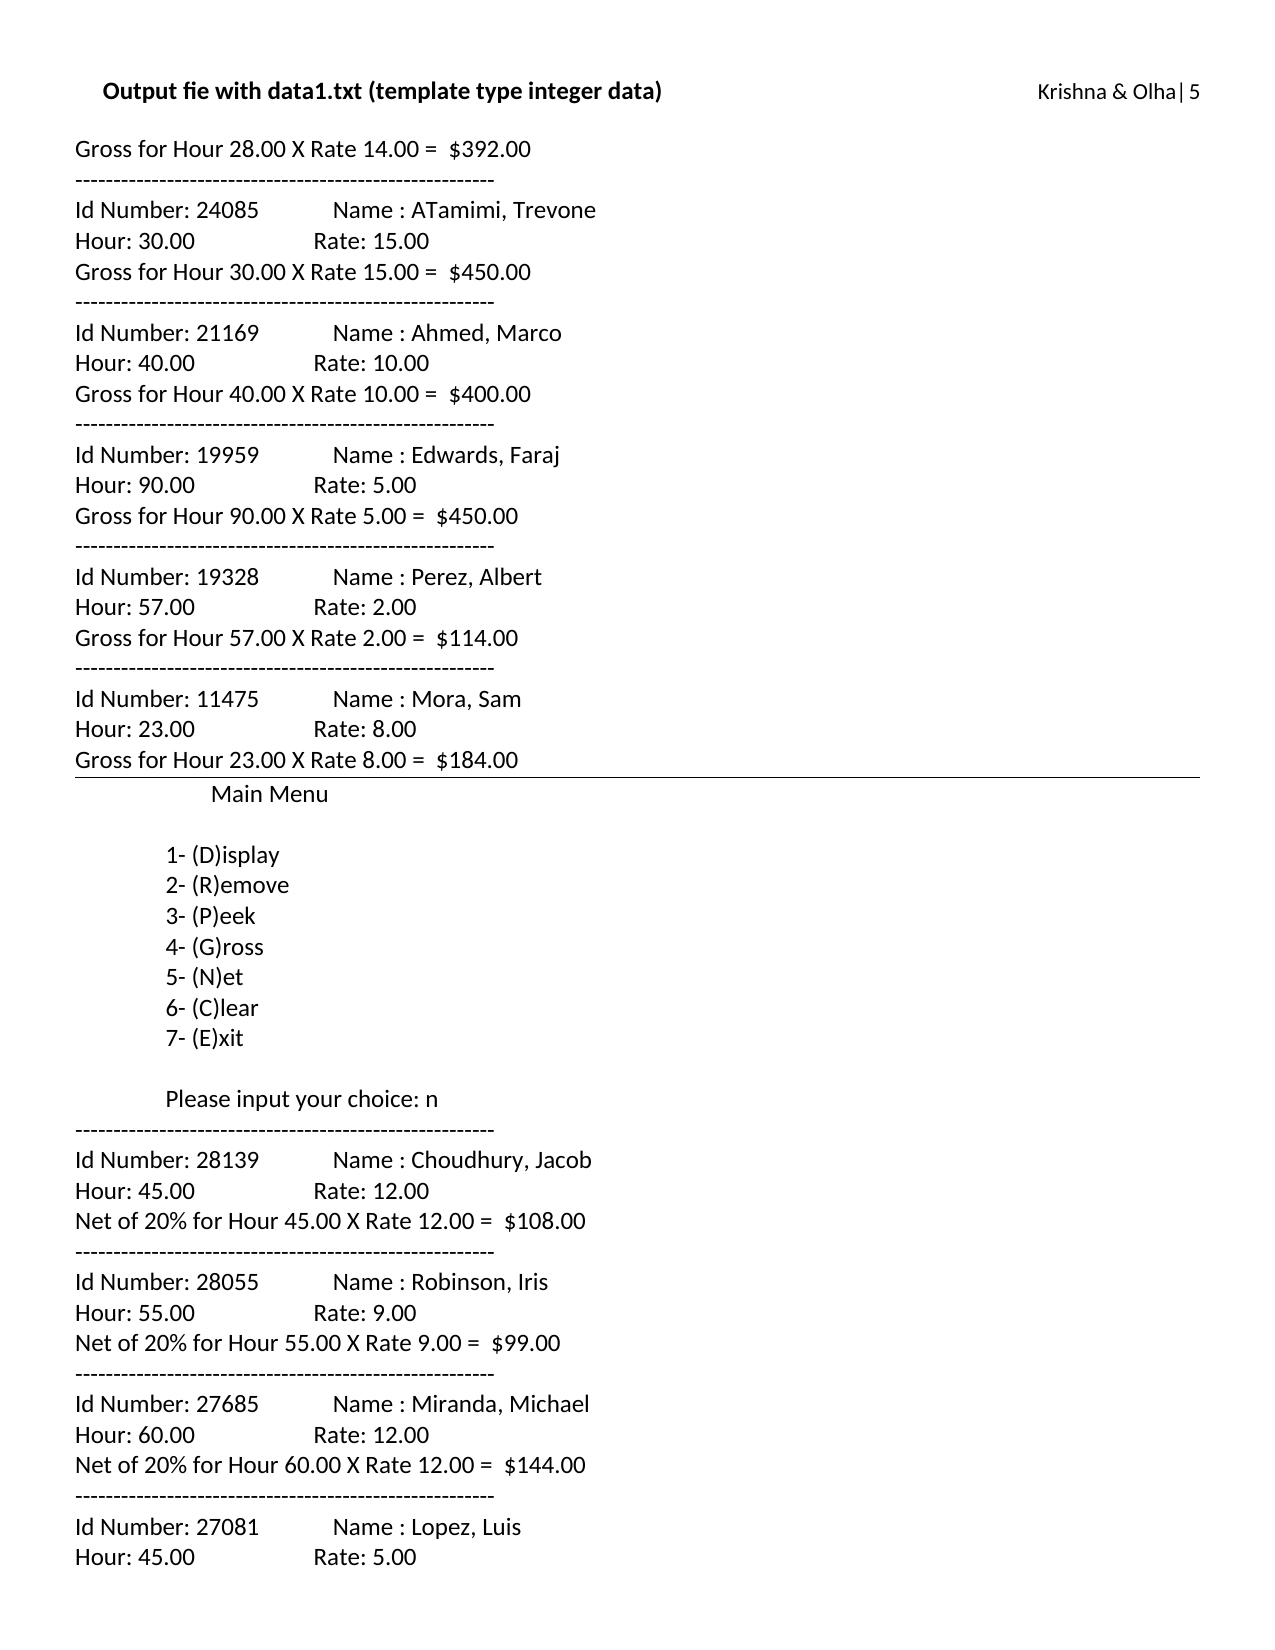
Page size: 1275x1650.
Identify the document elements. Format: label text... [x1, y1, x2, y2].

text Id Number: 11475 Name : Mora, Sam [75, 683, 1200, 713]
text ------------------------------------------------------- [75, 1236, 1200, 1266]
text Gross for Hour 57.00 X Rate 2.00 = $114.00 [75, 622, 1200, 652]
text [75, 164, 1200, 194]
text Main Menu [75, 778, 1200, 809]
text 6- (C)lear [75, 992, 1200, 1022]
text Gross for Hour 40.00 X Rate 10.00 = $400.00 [75, 378, 1200, 408]
text Id Number: 28055 Name : Robinson, Iris [75, 1266, 1200, 1297]
text Hour: 40.00 Rate: 10.00 [75, 347, 1200, 378]
text ------------------------------------------------------- [75, 652, 1200, 683]
text 4- (G)ross [75, 931, 1200, 961]
text Hour: 45.00 Rate: 12.00 [75, 1175, 1200, 1205]
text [75, 1480, 1200, 1511]
text ------------------------------------------------------- [75, 1358, 1200, 1388]
text Id Number: 19959 Name : Edwards, Faraj [75, 439, 1200, 469]
text Id Number: 24085 Name : ATamimi, Trevone [75, 194, 1200, 225]
text Hour: 90.00 Rate: 5.00 [75, 469, 1200, 500]
text ------------------------------------------------------- [75, 408, 1200, 439]
text Gross for Hour 90.00 X Rate 5.00 = $450.00 [75, 500, 1200, 530]
text Net of 20% for Hour 55.00 X Rate 9.00 = $99.00 [75, 1327, 1200, 1358]
text Id Number: 21169 Name : Ahmed, Marco [75, 317, 1200, 347]
text Net of 20% for Hour 45.00 X Rate 12.00 = $108.00 [75, 1205, 1200, 1236]
text ------------------------------------------------------- [75, 286, 1200, 317]
text Gross for Hour 28.00 X Rate 14.00 = $392.00 [75, 133, 1200, 164]
text Please input your choice: n [75, 1083, 1200, 1114]
text Id Number: 27685 Name : Miranda, Michael [75, 1388, 1200, 1419]
text Id Number: 19328 Name : Perez, Albert [75, 561, 1200, 591]
text Hour: 57.00 Rate: 2.00 [75, 591, 1200, 622]
text ------------------------------------------------------- [75, 530, 1200, 561]
text 5- (N)et [75, 961, 1200, 992]
text Net of 20% for Hour 60.00 X Rate 12.00 = $144.00 [75, 1449, 1200, 1480]
text Hour: 30.00 Rate: 15.00 [75, 225, 1200, 256]
text ------------------------------------------------------- [75, 1114, 1200, 1144]
text Hour: 23.00 Rate: 8.00 [75, 713, 1200, 744]
text Hour: 60.00 Rate: 12.00 [75, 1419, 1200, 1449]
text Id Number: 28139 Name : Choudhury, Jacob [75, 1144, 1200, 1175]
text 3- (P)eek [75, 900, 1200, 931]
text 7- (E)xit [75, 1022, 1200, 1053]
text Gross for Hour 30.00 X Rate 15.00 = $450.00 [75, 256, 1200, 286]
text 1- (D)isplay [75, 839, 1200, 870]
text Id Number: 27081 Name : Lopez, Luis [75, 1511, 1200, 1541]
text Gross for Hour 23.00 X Rate 8.00 = $184.00 [75, 744, 1200, 777]
text 2- (R)emove [75, 870, 1200, 900]
text Hour: 45.00 Rate: 5.00 [75, 1541, 1200, 1572]
text Hour: 55.00 Rate: 9.00 [75, 1297, 1200, 1327]
